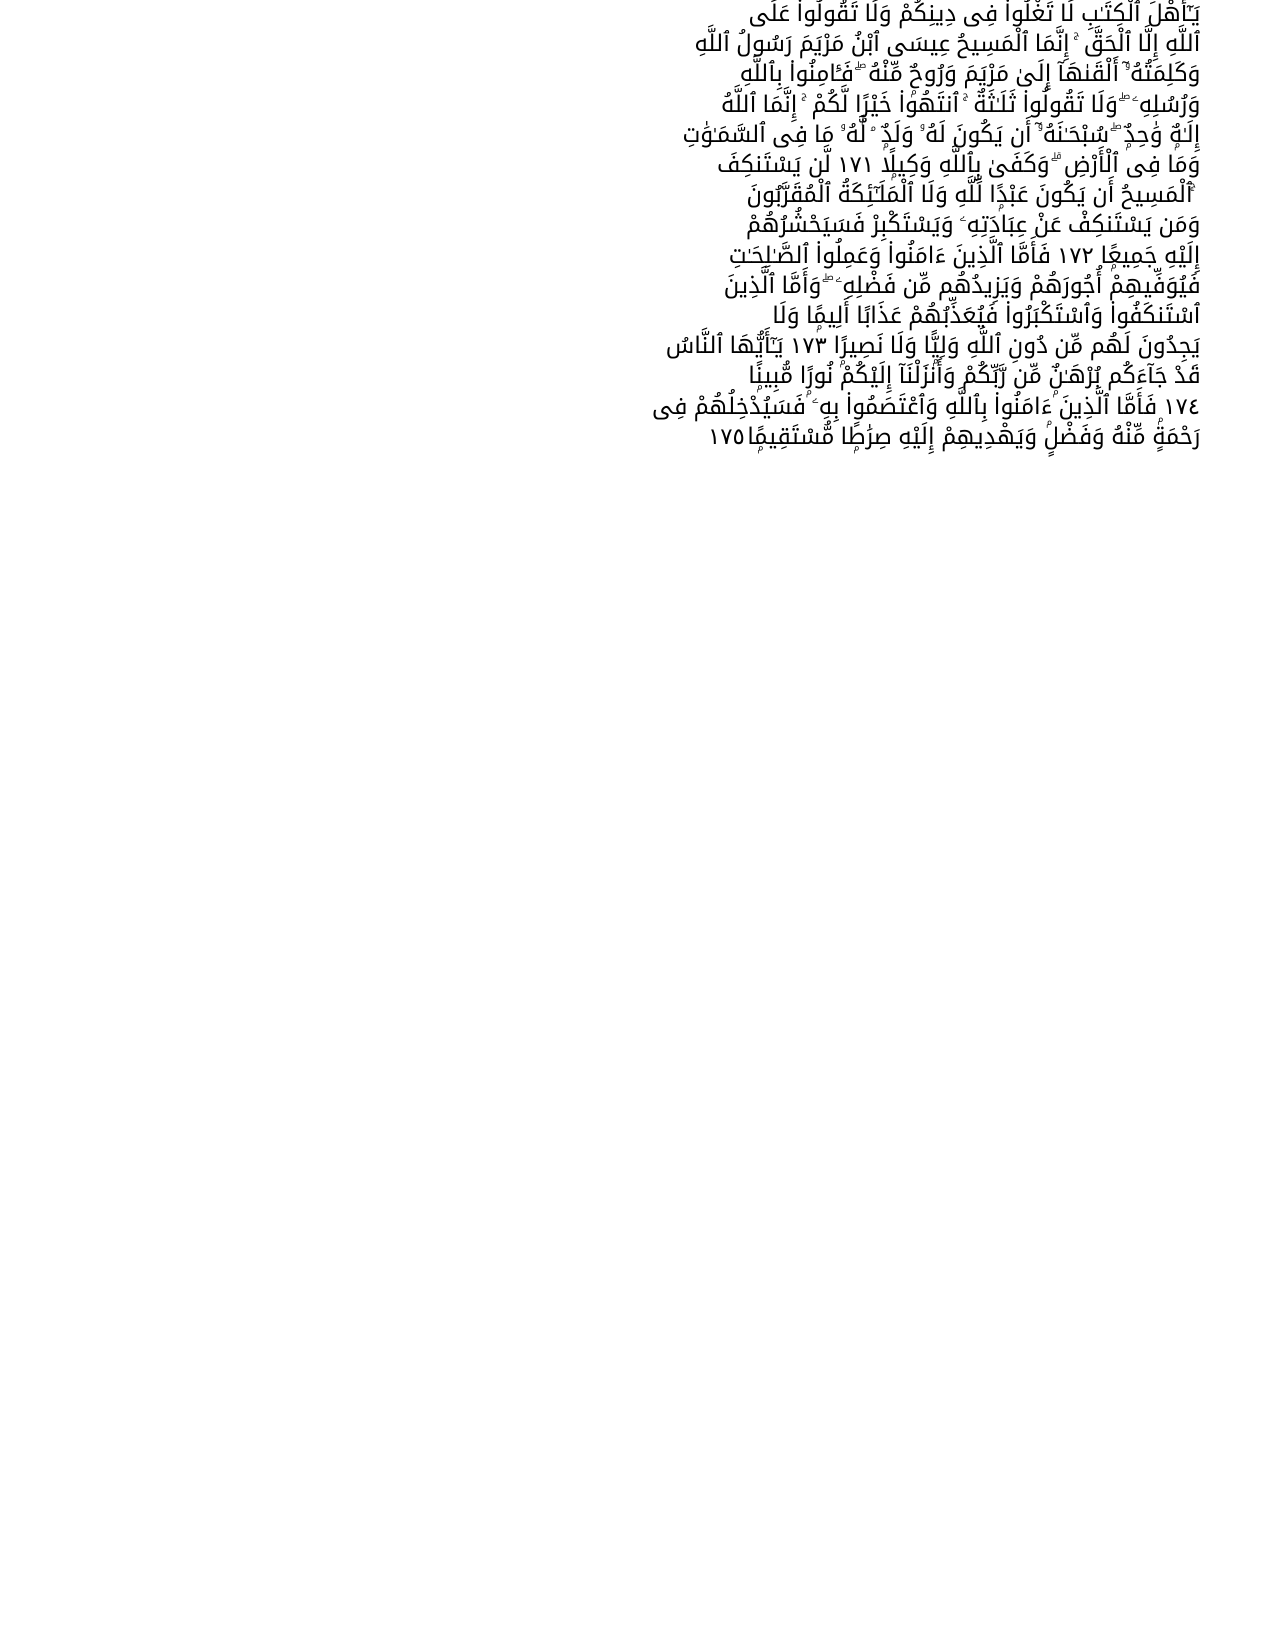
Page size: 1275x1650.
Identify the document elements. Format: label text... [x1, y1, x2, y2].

text ١٧٤ فَأَمَّا ٱلَّذِينَ ءَامَنُوا۟ بِٱللَّهِ وَٱعْتَصَمُوا۟ بِهِۦ فَسَيُدْخِلُهُمْ فِى [75, 393, 1200, 419]
text يَجِدُونَ لَهُم مِّن دُونِ ٱللَّهِ وَلِيًّۭا وَلَا نَصِيرًۭا ١٧٣ يَـٰٓأَيُّهَا ٱلنَّاسُ [75, 332, 1200, 359]
text وَكَلِمَتُهُۥٓ أَلْقَىٰهَآ إِلَىٰ مَرْيَمَ وَرُوحٌۭ مِّنْهُ ۖ فَـَٔامِنُوا۟ بِٱللَّهِ [75, 60, 1200, 87]
text إِلَـٰهٌۭ وَٰحِدٌۭ ۖ سُبْحَـٰنَهُۥٓ أَن يَكُونَ لَهُۥ وَلَدٌۭ ۘ لَّهُۥ مَا فِى ٱلسَّمَـٰوَٰتِ [75, 121, 1200, 147]
text وَمَا فِى ٱلْأَرْضِ ۗ وَكَفَىٰ بِٱللَّهِ وَكِيلًۭا ١٧١ لَّن يَسْتَنكِفَ [75, 151, 1200, 177]
text رَحْمَةٍۢ مِّنْهُ وَفَضْلٍۢ وَيَهْدِيهِمْ إِلَيْهِ صِرَٰطًۭا مُّسْتَقِيمًۭا ١٧٥ [75, 423, 1200, 449]
text قَدْ جَآءَكُم بُرْهَـٰنٌۭ مِّن رَّبِّكُمْ وَأَنزَلْنَآ إِلَيْكُمْ نُورًۭا مُّبِينًۭا [75, 362, 1200, 389]
text ٱسْتَنكَفُوا۟ وَٱسْتَكْبَرُوا۟ فَيُعَذِّبُهُمْ عَذَابًا أَلِيمًۭا وَلَا [75, 302, 1200, 328]
text وَمَن يَسْتَنكِفْ عَنْ عِبَادَتِهِۦ وَيَسْتَكْبِرْ فَسَيَحْشُرُهُمْ [75, 211, 1200, 238]
text وَرُسُلِهِۦ ۖ وَلَا تَقُولُوا۟ ثَلَـٰثَةٌ ۚ ٱنتَهُوا۟ خَيْرًۭا لَّكُمْ ۚ إِنَّمَا ٱللَّهُ [75, 91, 1200, 117]
text يَـٰٓأَهْلَ ٱلْكِتَـٰبِ لَا تَغْلُوا۟ فِى دِينِكُمْ وَلَا تَقُولُوا۟ عَلَى [75, 0, 1200, 26]
text ٱللَّهِ إِلَّا ٱلْحَقَّ ۚ إِنَّمَا ٱلْمَسِيحُ عِيسَى ٱبْنُ مَرْيَمَ رَسُولُ ٱللَّهِ [75, 30, 1200, 57]
text فَيُوَفِّيهِمْ أُجُورَهُمْ وَيَزِيدُهُم مِّن فَضْلِهِۦ ۖ وَأَمَّا ٱلَّذِينَ [75, 272, 1200, 298]
text ٱلْمَسِيحُ أَن يَكُونَ عَبْدًۭا لِّلَّهِ وَلَا ٱلْمَلَـٰٓئِكَةُ ٱلْمُقَرَّبُونَ ۚ [75, 181, 1200, 208]
text إِلَيْهِ جَمِيعًۭا ١٧٢ فَأَمَّا ٱلَّذِينَ ءَامَنُوا۟ وَعَمِلُوا۟ ٱلصَّـٰلِحَـٰتِ [75, 242, 1200, 268]
